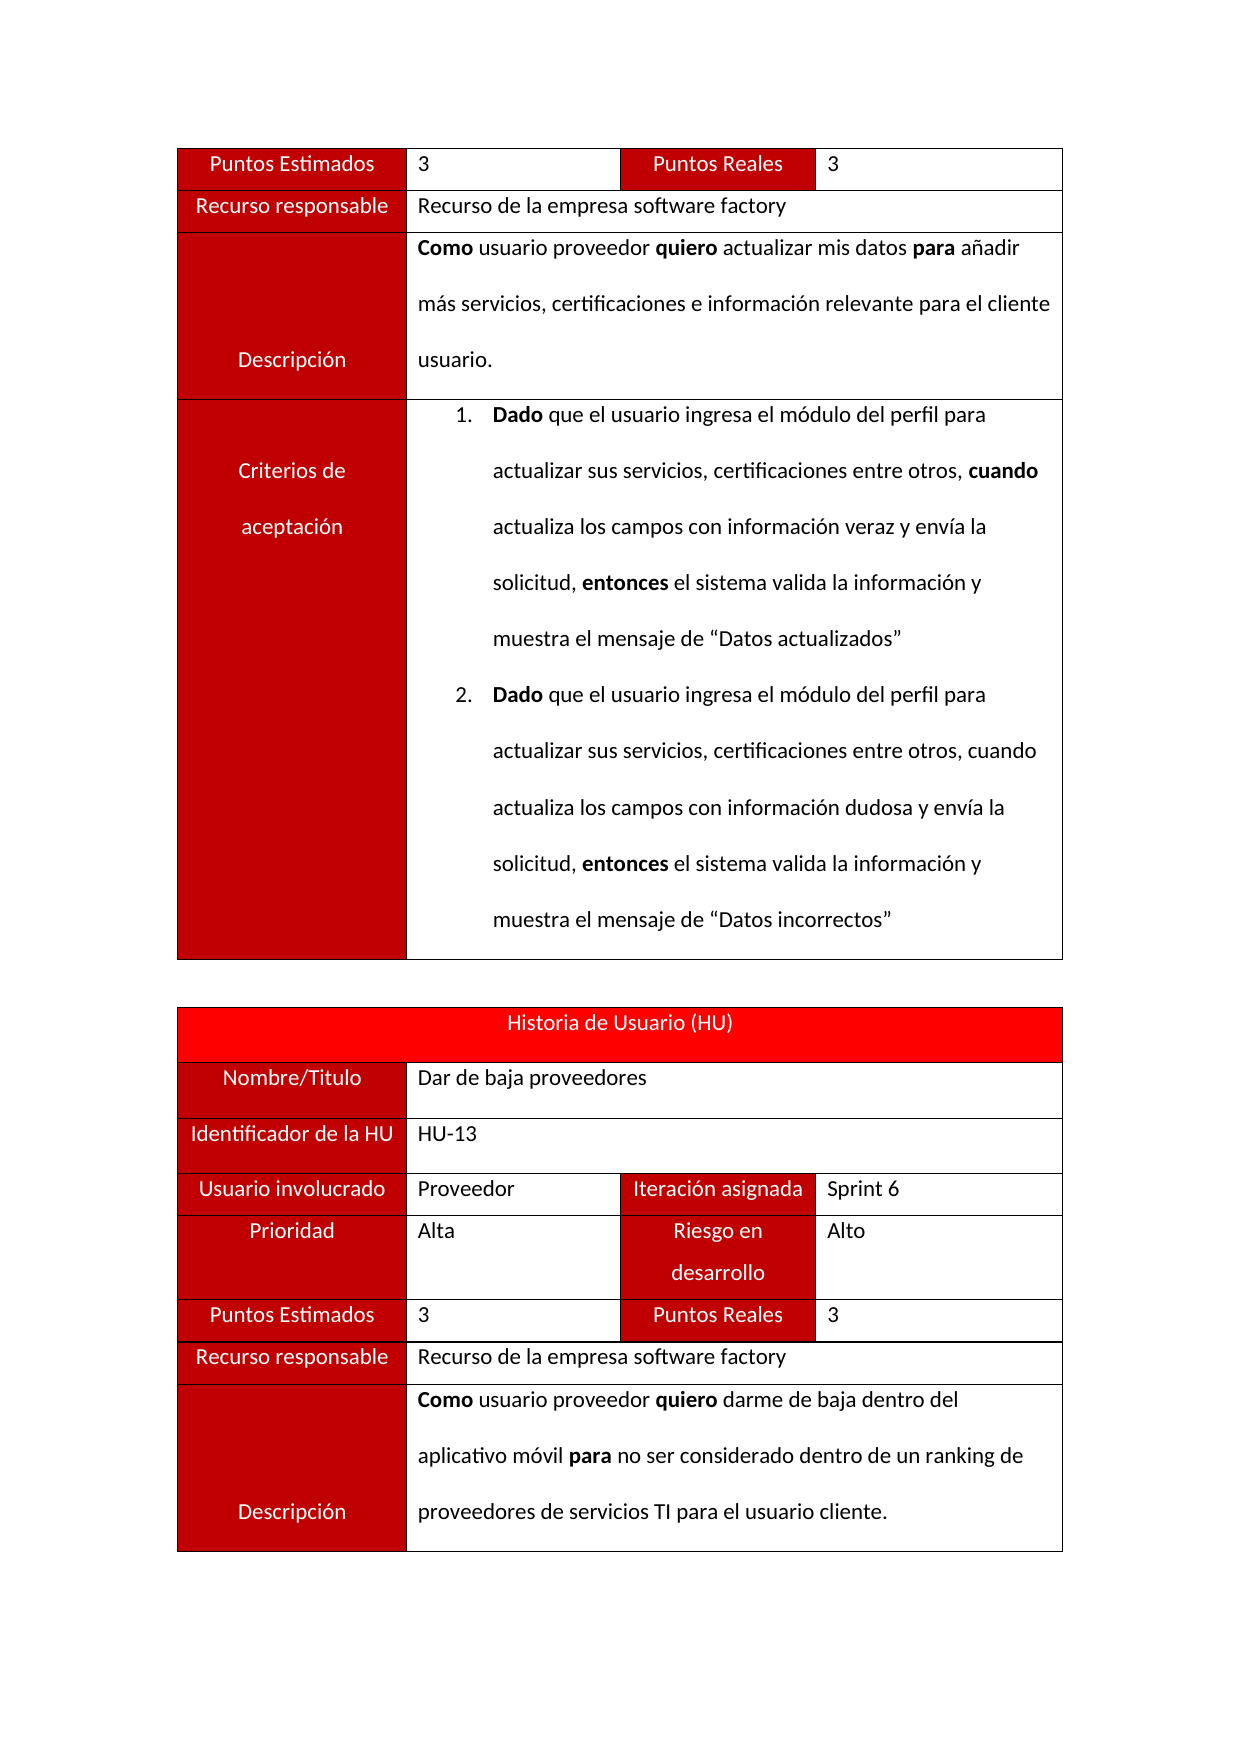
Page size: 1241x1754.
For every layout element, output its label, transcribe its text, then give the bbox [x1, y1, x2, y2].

table_header Historia de Usuario (HU) [178, 1008, 1062, 1062]
table_cell 3 [816, 149, 1062, 190]
table_cell 3 [816, 1300, 1062, 1341]
table_cell Nombre/Titulo [178, 1063, 406, 1118]
table_cell Recurso responsable [178, 191, 406, 232]
table_cell Proveedor [407, 1174, 620, 1215]
table_cell Como usuario proveedor quiero actualizar mis datos para añadir más servicios, certificaciones e información relevante para el cliente usuario. [407, 233, 1062, 399]
table_cell Recurso de la empresa software factory [407, 1343, 1062, 1384]
table_cell Alto [816, 1216, 1062, 1299]
table_cell Recurso de la empresa software factory [407, 191, 1062, 232]
table_cell Puntos Reales [621, 149, 815, 190]
table_cell Sprint 6 [816, 1174, 1062, 1215]
table_cell Dado que el usuario ingresa el módulo del perfil para actualizar sus servicios, certificaciones entre otros, cuando actualiza los campos con información veraz y envía la solicitud, entonces el sistema valida la información y muestra el mensaje de “Datos actualizados” Dado que el usuario ingresa el módulo del perfil para actualizar sus servicios, certificaciones entre otros, cuando actualiza los campos con información dudosa y envía la solicitud, entonces el sistema valida la información y muestra el mensaje de “Datos incorrectos” [407, 400, 1062, 959]
table_cell Prioridad [178, 1216, 406, 1299]
table_cell Puntos Estimados [178, 1300, 406, 1341]
table_cell Puntos Estimados [178, 149, 406, 190]
table_cell Iteración asignada [621, 1174, 815, 1215]
table_cell Alta [407, 1216, 620, 1299]
table_cell HU-13 [407, 1119, 1062, 1173]
table_cell Dar de baja proveedores [407, 1063, 1062, 1118]
table_cell Descripción [178, 233, 406, 399]
table_cell 3 [407, 149, 620, 190]
table_cell Riesgo en desarrollo [621, 1216, 815, 1299]
table_cell Descripción [178, 1385, 406, 1551]
table_cell Puntos Reales [621, 1300, 815, 1341]
table_cell Criterios de aceptación [178, 400, 406, 959]
table_cell Como usuario proveedor quiero darme de baja dentro del aplicativo móvil para no ser considerado dentro de un ranking de proveedores de servicios TI para el usuario cliente. [407, 1385, 1062, 1551]
table_cell Recurso responsable [178, 1343, 406, 1384]
table_cell 3 [407, 1300, 620, 1341]
table_cell Usuario involucrado [178, 1174, 406, 1215]
table_cell Identificador de la HU [178, 1119, 406, 1173]
